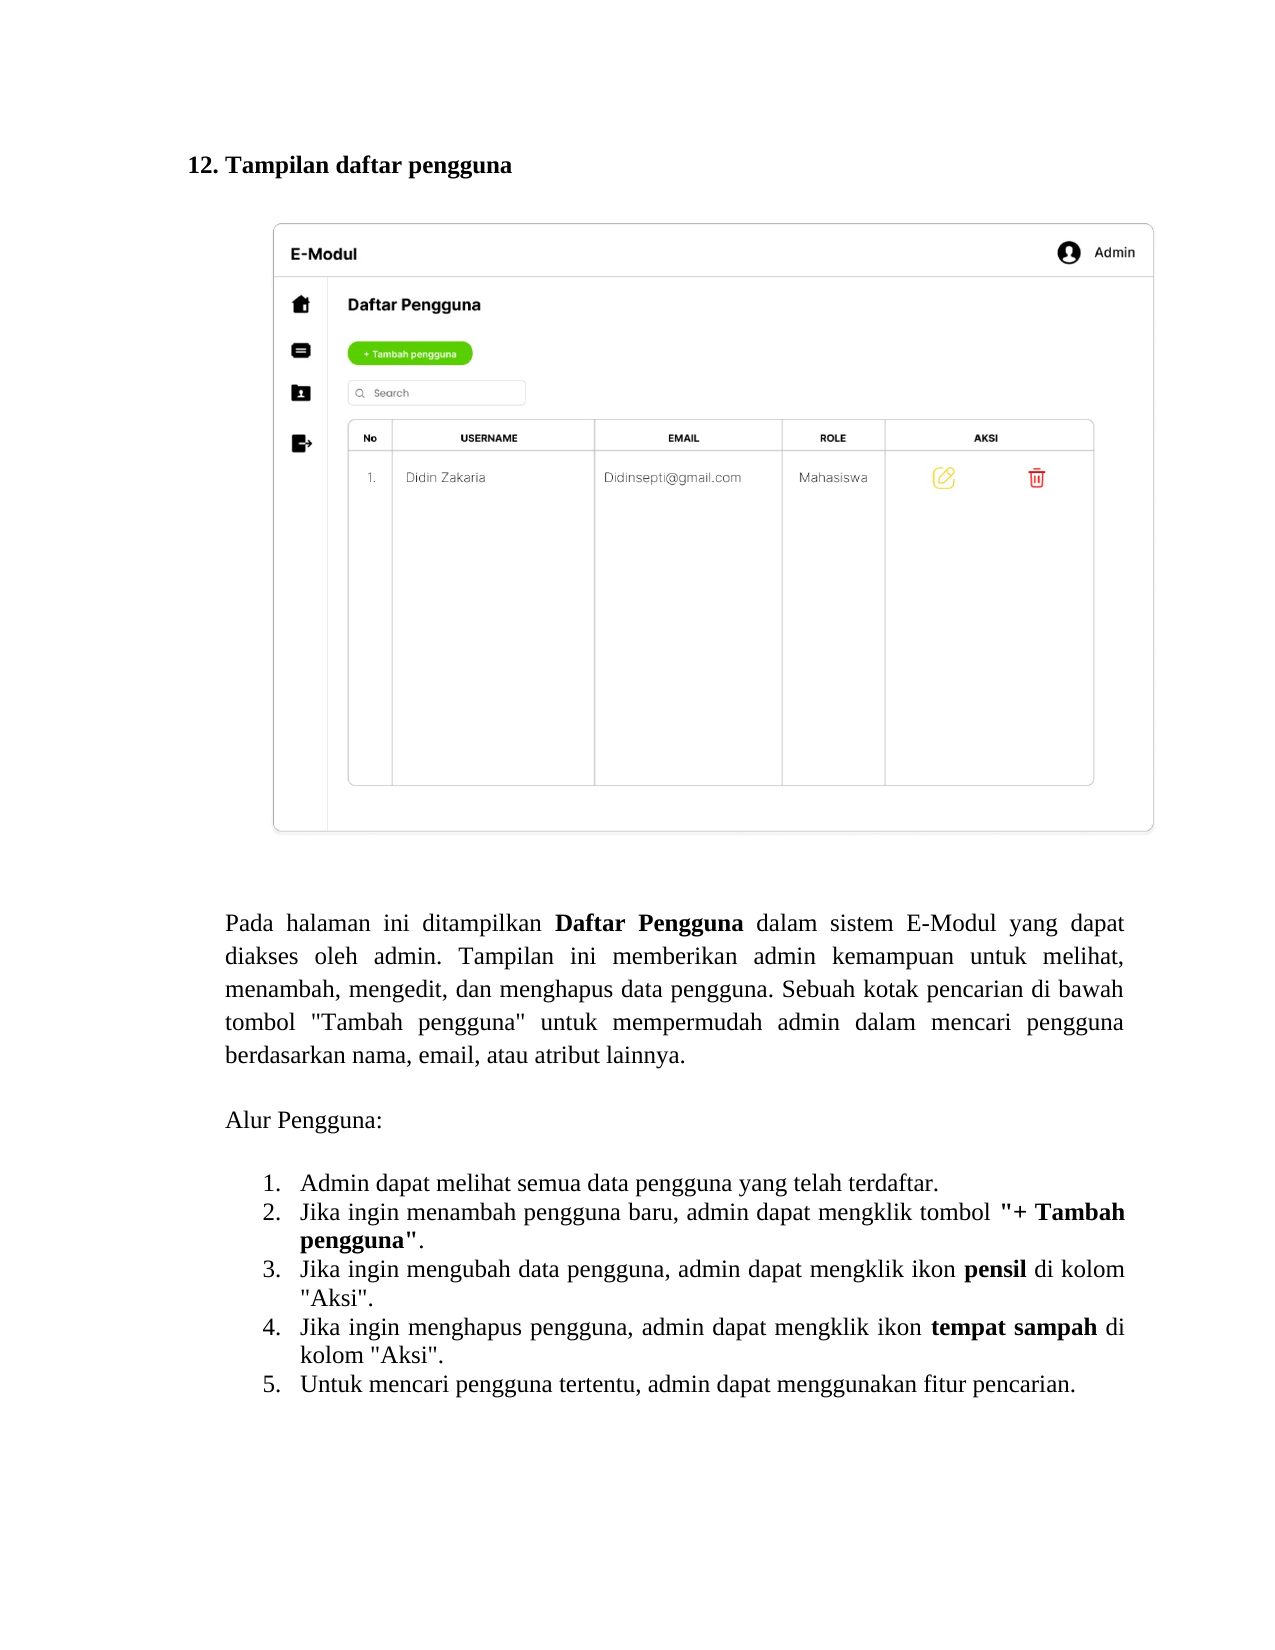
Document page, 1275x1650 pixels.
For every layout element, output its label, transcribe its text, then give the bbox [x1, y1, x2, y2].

picture [225, 183, 1200, 872]
list Jika ingin mengubah data pengguna, admin dapat mengklik ikon pensil di kolom "Aksi". [262, 1254, 1125, 1312]
list Admin dapat melihat semua data pengguna yang telah terdaftar. [262, 1168, 1125, 1197]
list Jika ingin menghapus pengguna, admin dapat mengklik ikon tempat sampah di kolom "Aksi". [262, 1312, 1125, 1369]
list Pada halaman ini ditampilkan Daftar Pengguna dalam sistem E-Modul yang dapat diakses oleh admin. Tampilan ini memberikan admin kemampuan untuk melihat, menambah, mengedit, dan menghapus data pengguna. Sebuah kotak pencarian di bawah tombol "Tambah pengguna" untuk mempermudah admin dalam mencari pengguna berdasarkan nama, email, atau atribut lainnya. [225, 908, 1125, 1069]
list Untuk mencari pengguna tertentu, admin dapat menggunakan fitur pencarian. [262, 1369, 1125, 1398]
list Alur Pengguna: [225, 1106, 1125, 1134]
list Tampilan daftar pengguna [187, 150, 1125, 179]
list Jika ingin menambah pengguna baru, admin dapat mengklik tombol "+ Tambah pengguna". [262, 1197, 1125, 1254]
